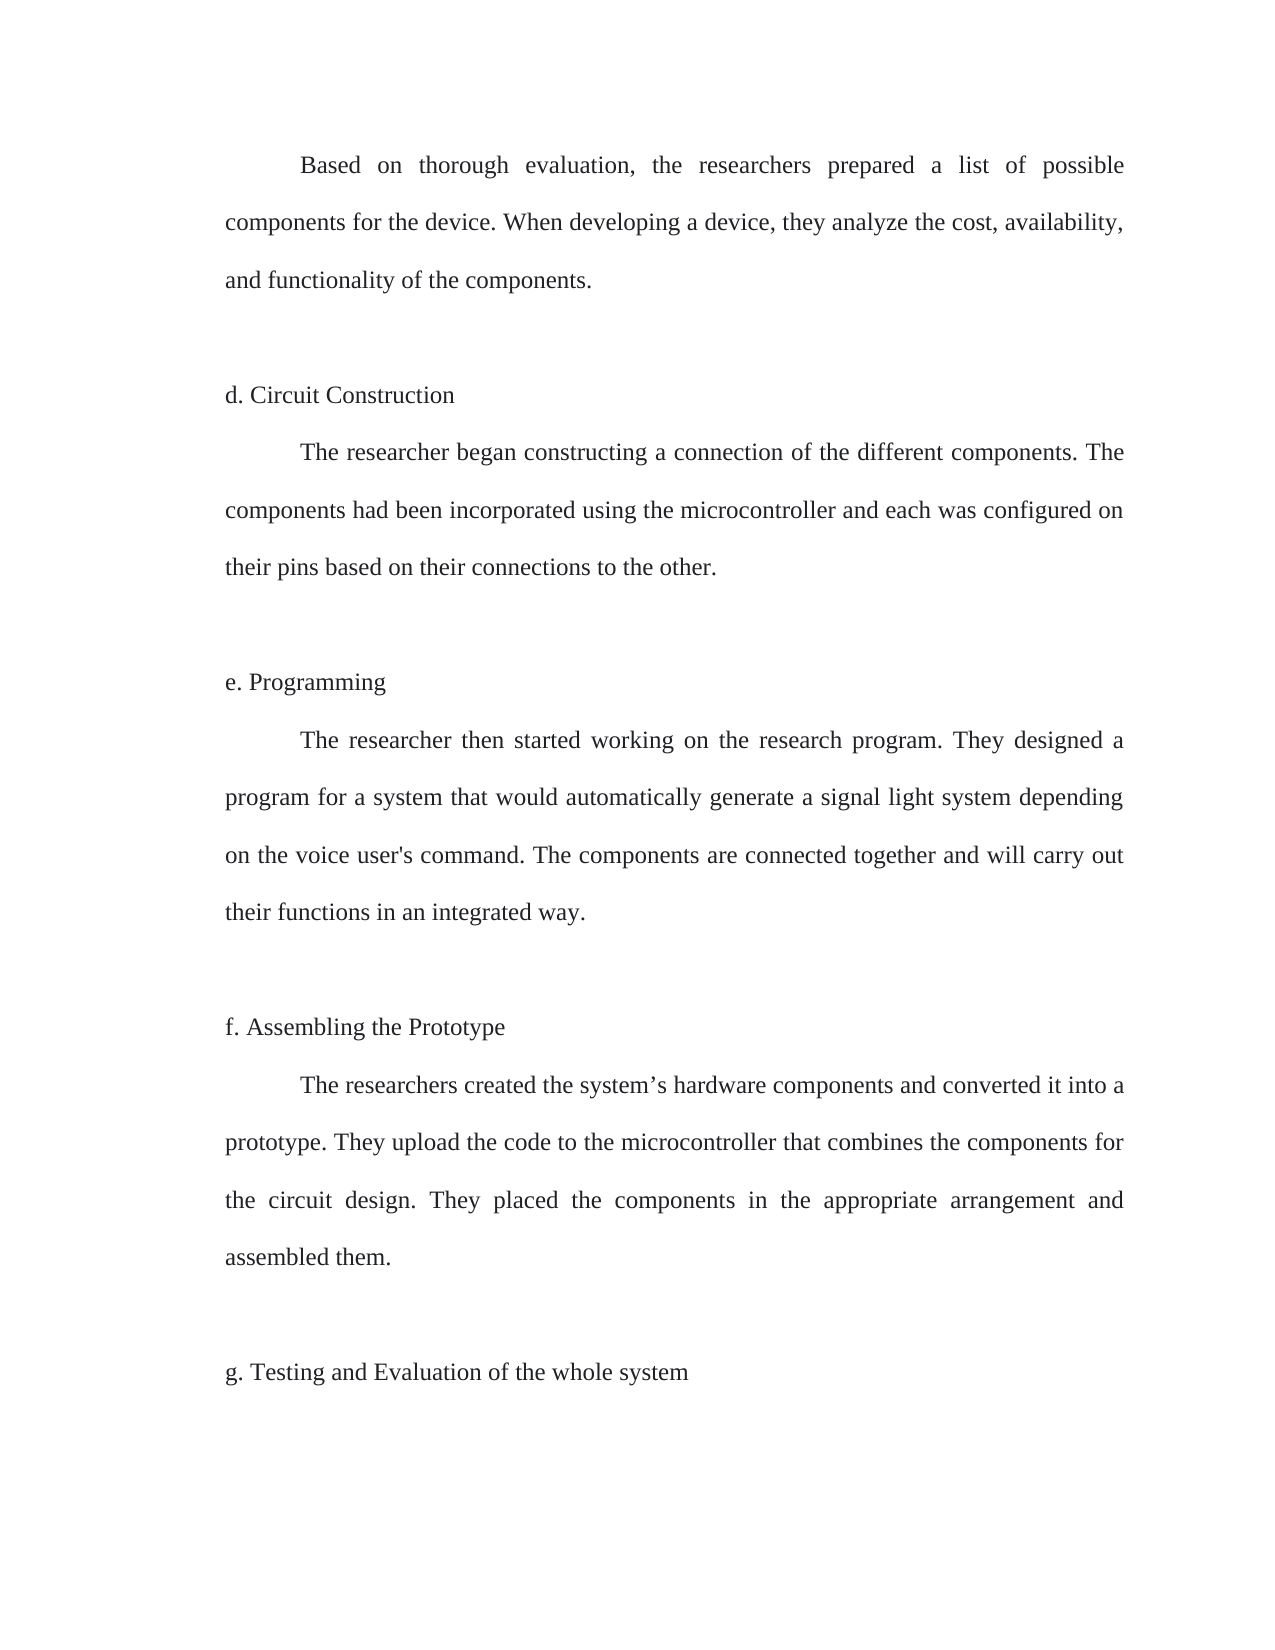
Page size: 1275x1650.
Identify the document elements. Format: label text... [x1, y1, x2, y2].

text f. Assembling the Prototype [225, 1012, 1125, 1041]
text The researcher began constructing a connection of the different components. The components had been incorporated using the microcontroller and each was configured on their pins based on their connections to the other. [225, 437, 1125, 581]
text Based on thorough evaluation, the researchers prepared a list of possible components for the device. When developing a device, they analyze the cost, availability, and functionality of the components. [225, 150, 1125, 294]
text The researchers created the system’s hardware components and converted it into a prototype. They upload the code to the microcontroller that combines the components for the circuit design. They placed the components in the appropriate arrangement and assembled them. [225, 1070, 1125, 1271]
text e. Programming [225, 667, 1125, 696]
text d. Circuit Construction [225, 380, 1125, 409]
text g. Testing and Evaluation of the whole system [225, 1357, 1125, 1386]
text The researcher then started working on the research program. They designed a program for a system that would automatically generate a signal light system depending on the voice user's command. The components are connected together and will carry out their functions in an integrated way. [225, 725, 1125, 926]
